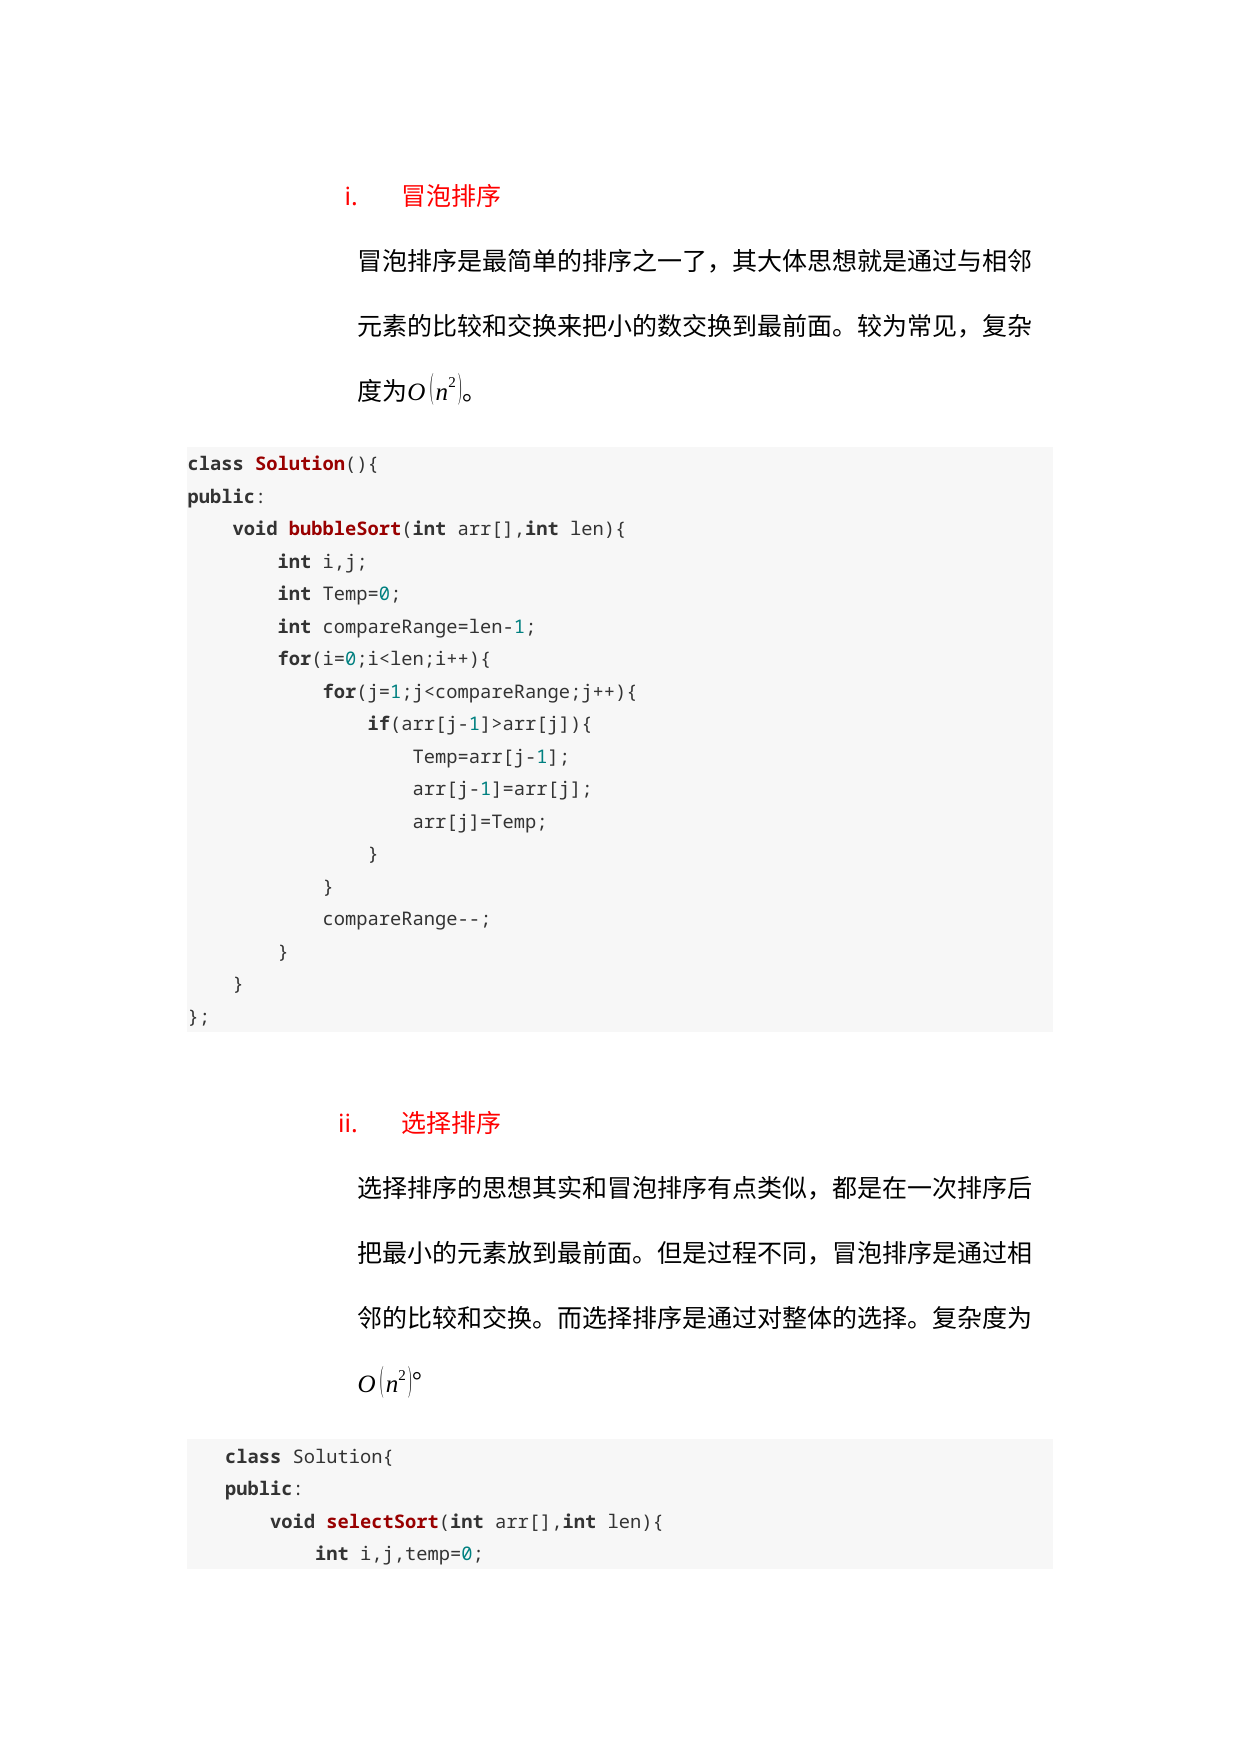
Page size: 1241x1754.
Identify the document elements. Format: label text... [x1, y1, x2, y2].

text 选择排序的思想其实和冒泡排序有点类似，都是在一次排序后把最小的元素放到最前面。但是过程不同，冒泡排序是通过相邻的比较和交换。而选择排序是通过对整体的选择。复杂度为。 [357, 1154, 1053, 1414]
list 冒泡排序 [357, 162, 1053, 227]
text for(j=1;j<compareRange;j++){ [187, 674, 1053, 707]
text void selectSort(int arr[],int len){ [187, 1504, 1053, 1537]
text Temp=arr[j-1]; [187, 739, 1053, 772]
text int i,j; [187, 544, 1053, 577]
text } [187, 967, 1053, 999]
text class Solution{ [187, 1439, 1053, 1472]
text } [187, 837, 1053, 869]
text if(arr[j-1]>arr[j]){ [187, 707, 1053, 739]
text } [187, 934, 1053, 967]
list 选择排序 [357, 1089, 1053, 1154]
text void bubbleSort(int arr[],int len){ [187, 512, 1053, 544]
text }; [187, 999, 1053, 1032]
text arr[j]=Temp; [187, 804, 1053, 837]
text public: [187, 479, 1053, 512]
text 冒泡排序是最简单的排序之一了，其大体思想就是通过与相邻元素的比较和交换来把小的数交换到最前面。较为常见，复杂度为。 [357, 227, 1053, 422]
text int compareRange=len-1; [187, 609, 1053, 642]
text } [187, 869, 1053, 902]
text public: [187, 1472, 1053, 1504]
text int i,j,temp=0; [187, 1537, 1053, 1569]
text class Solution(){ [187, 447, 1053, 479]
text compareRange--; [187, 902, 1053, 934]
text arr[j-1]=arr[j]; [187, 772, 1053, 804]
text for(i=0;i<len;i++){ [187, 642, 1053, 674]
text int Temp=0; [187, 577, 1053, 609]
